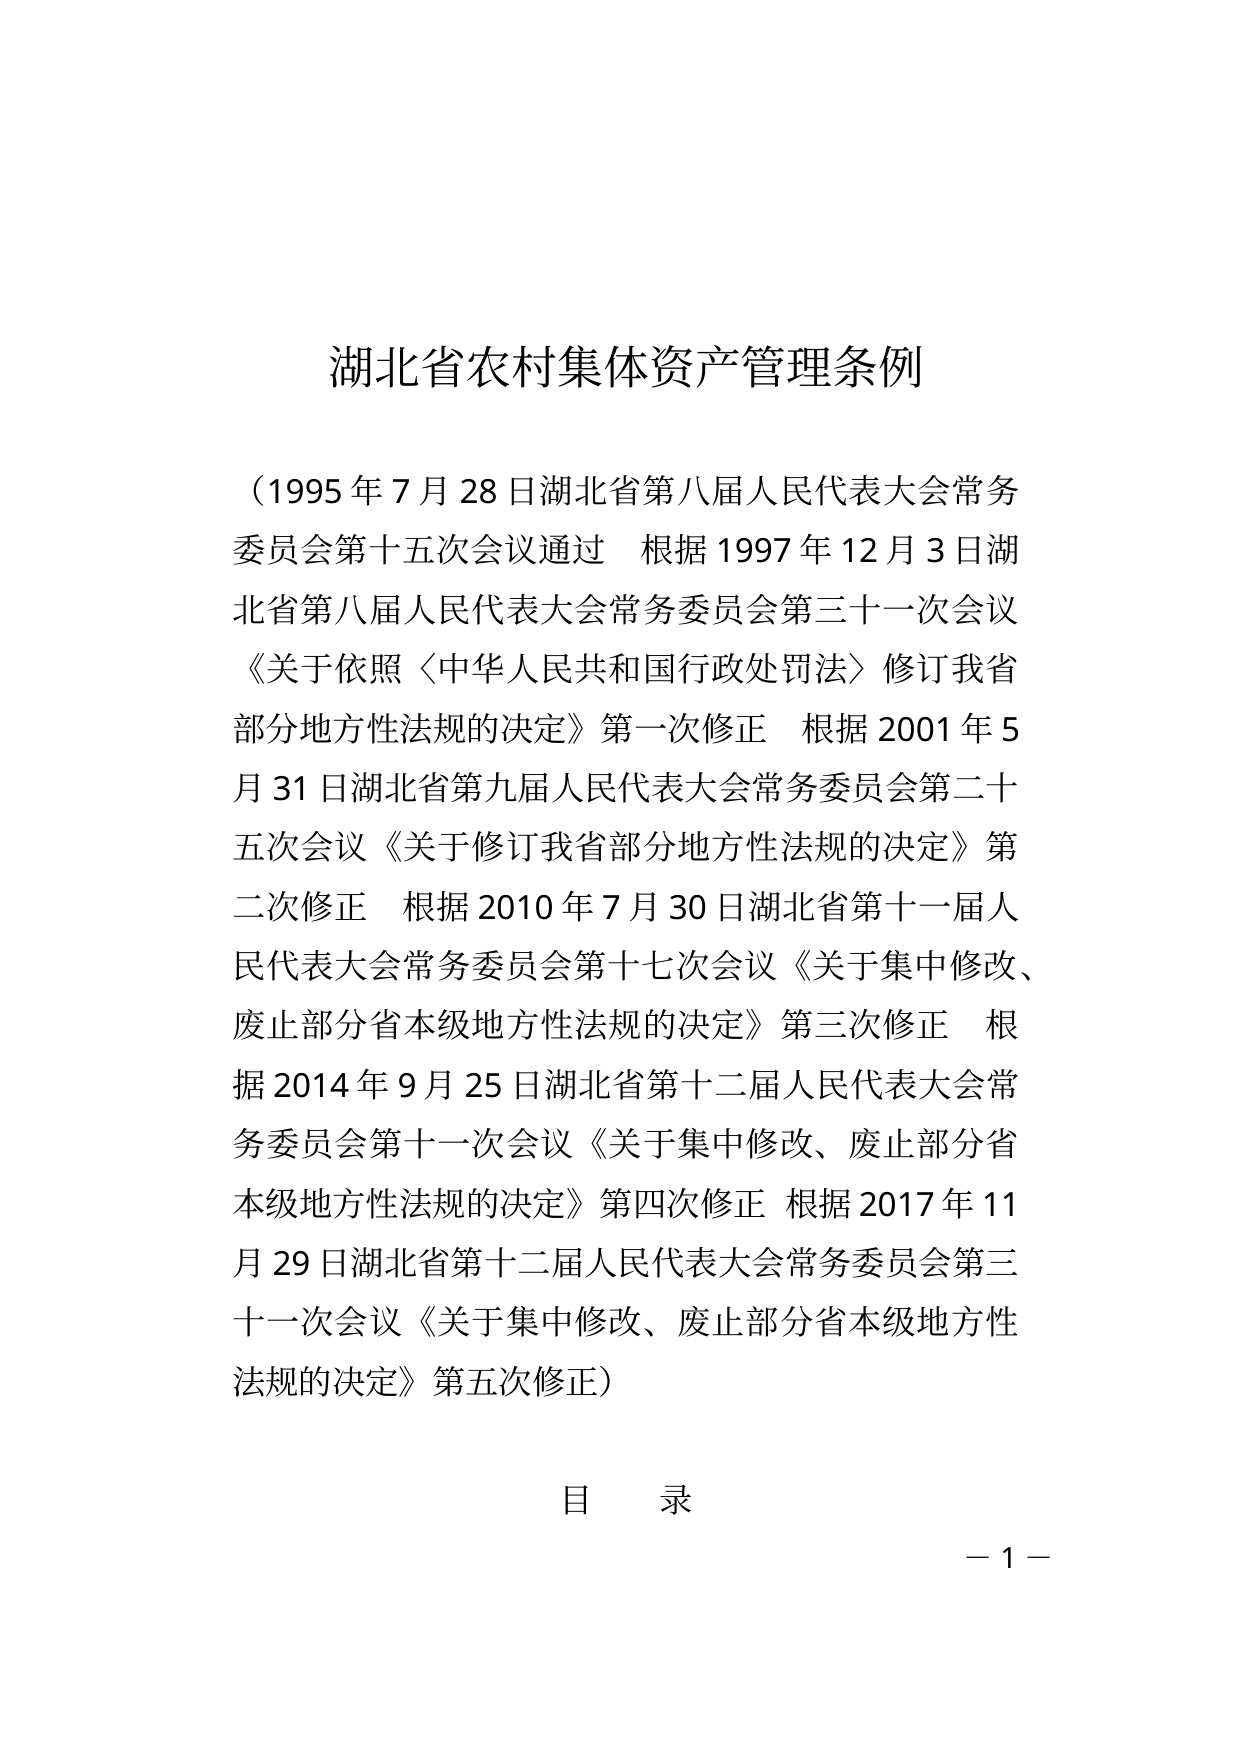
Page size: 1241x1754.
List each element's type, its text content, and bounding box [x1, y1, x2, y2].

text 湖北省农村集体资产管理条例 [165, 337, 1087, 397]
text 目 录 [165, 1465, 1087, 1525]
text （1995年7月28日湖北省第八届人民代表大会常务委员会第十五次会议通过 根据1997年12月3日湖北省第八届人民代表大会常务委员会第三十一次会议《关于依照〈中华人民共和国行政处罚法〉修订我省部分地方性法规的决定》第一次修正 根据2001年5月31日湖北省第九届人民代表大会常务委员会第二十五次会议《关于修订我省部分地方性法规的决定》第二次修正 根据2010年7月30日湖北省第十一届人民代表大会常务委员会第十七次会议《关于集中修改、废止部分省本级地方性法规的决定》第三次修正 根据2014年9月25日湖北省第十二届人民代表大会常务委员会第十一次会议《关于集中修改、废止部分省本级地方性法规的决定》第四次修正 根据2017年11月29日湖北省第十二届人民代表大会常务委员会第三十一次会议《关于集中修改、废止部分省本级地方性法规的决定》第五次修正） [232, 456, 1020, 1406]
